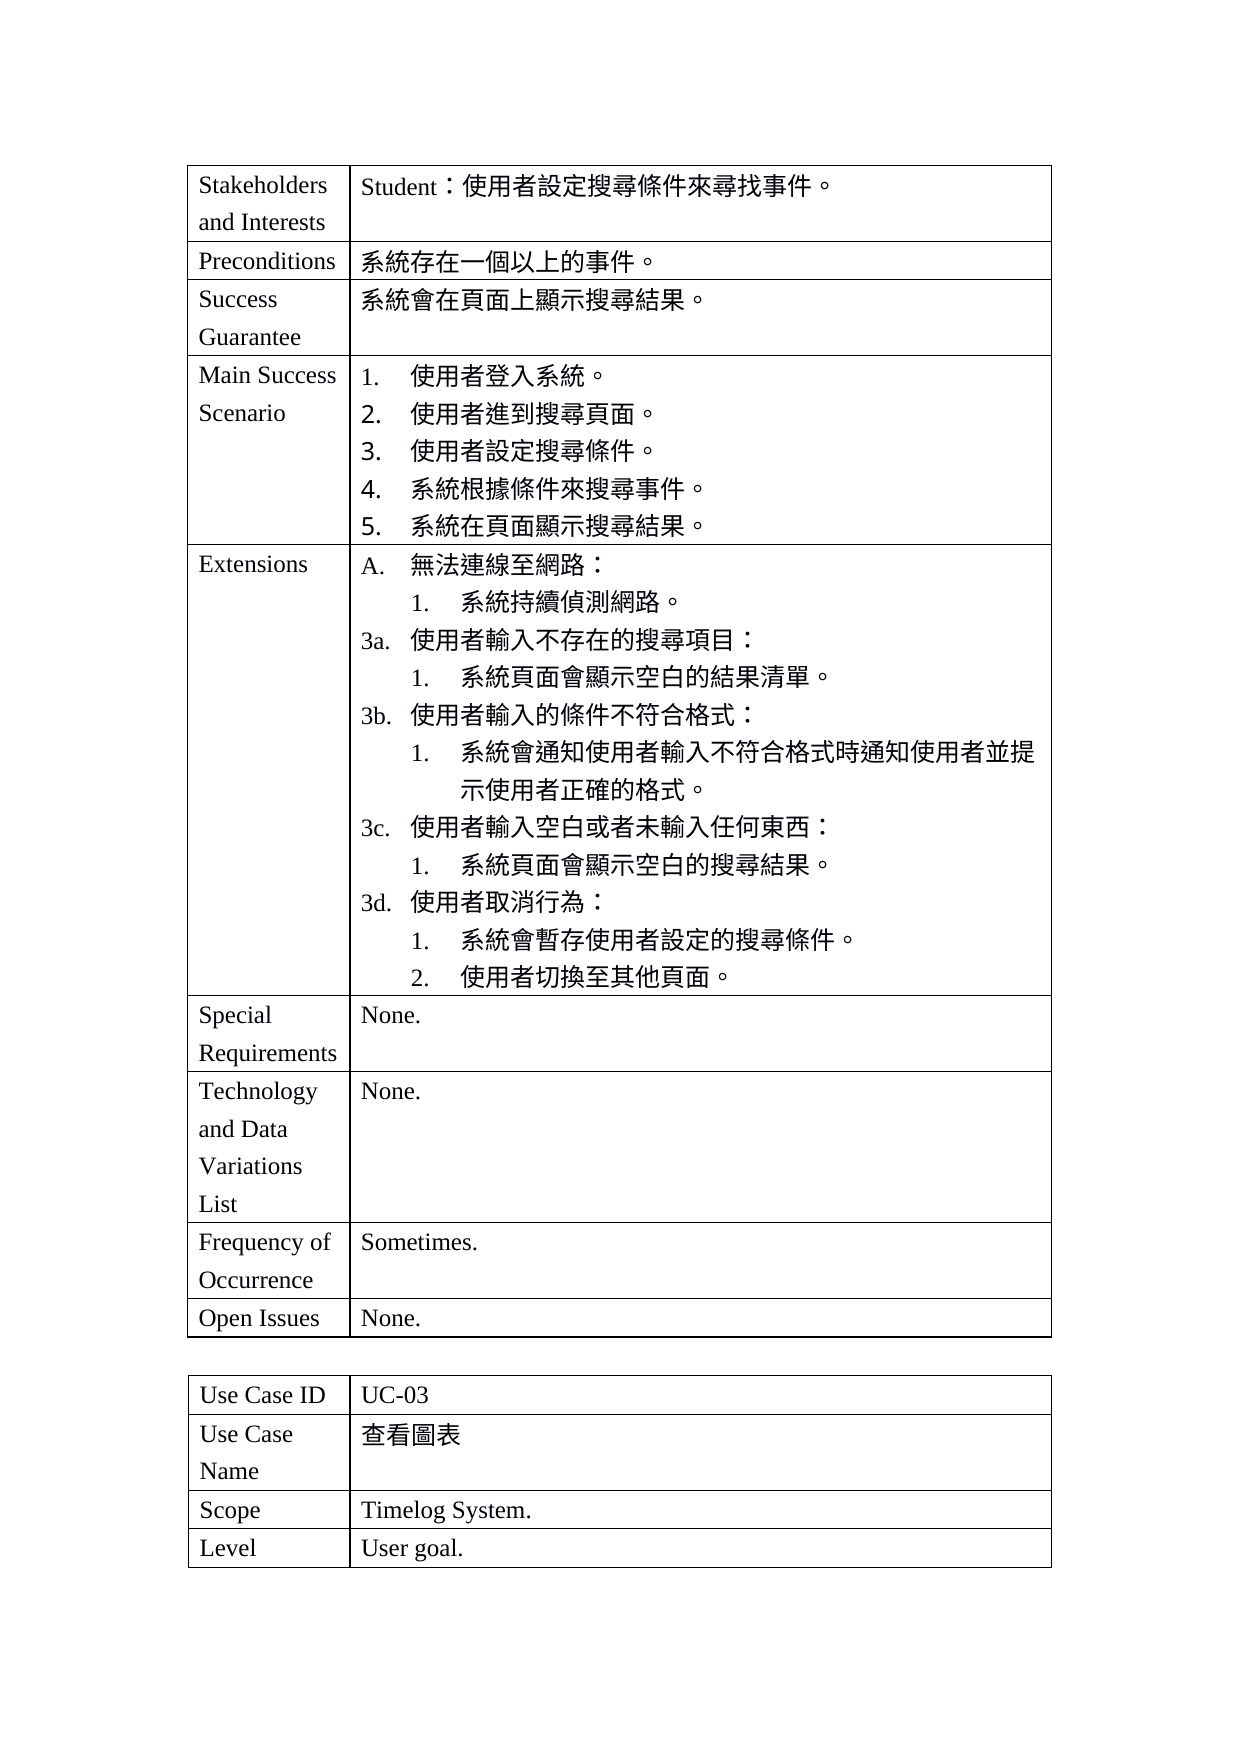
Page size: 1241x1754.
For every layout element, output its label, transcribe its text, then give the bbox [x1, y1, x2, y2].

table_cell Frequency of Occurrence [188, 1223, 349, 1298]
table_cell Scope [189, 1491, 349, 1528]
table_cell Technology and Data Variations List [188, 1072, 349, 1222]
table_cell Sometimes. [351, 1223, 1051, 1298]
table_cell 系統會在頁面上顯示搜尋結果。 [351, 280, 1051, 355]
table_cell Student：使用者設定搜尋條件來尋找事件。 [351, 166, 1051, 241]
table_cell Extensions [188, 545, 349, 995]
table_cell 查看圖表 [351, 1415, 1051, 1489]
table_header [351, 1376, 1051, 1413]
table_cell Use Case Name [189, 1415, 349, 1489]
table_cell User goal. [351, 1529, 1051, 1567]
table_cell Special Requirements [188, 996, 349, 1071]
table_cell Level [189, 1529, 349, 1567]
table_cell Open Issues [188, 1299, 349, 1336]
table_cell None. [351, 1299, 1051, 1336]
table_cell 系統存在一個以上的事件。 [351, 242, 1051, 279]
table_cell Timelog System. [351, 1491, 1051, 1528]
table_cell Preconditions [188, 242, 349, 279]
table_cell 無法連線至網路： 系統持續偵測網路。 使用者輸入不存在的搜尋項目： 系統頁面會顯示空白的結果清單。 使用者輸入的條件不符合格式： 系統會通知使用者輸入不符合格式時通知使用者並提示使用者正確的格式。 使用者輸入空白或者未輸入任何東西： 系統頁面會顯示空白的搜尋結果。 使用者取消行為： 系統會暫存使用者設定的搜尋條件。 使用者切換至其他頁面。 [351, 545, 1051, 995]
table_cell None. [351, 1072, 1051, 1222]
table_cell Stakeholders and Interests [188, 166, 349, 241]
table_cell None. [351, 996, 1051, 1071]
table_cell 使用者登入系統。 使用者進到搜尋頁面。 使用者設定搜尋條件。 系統根據條件來搜尋事件。 系統在頁面顯示搜尋結果。 [351, 356, 1051, 544]
table_header Use Case ID [189, 1376, 349, 1413]
table_cell Success Guarantee [188, 280, 349, 355]
table_cell Main Success Scenario [188, 356, 349, 544]
